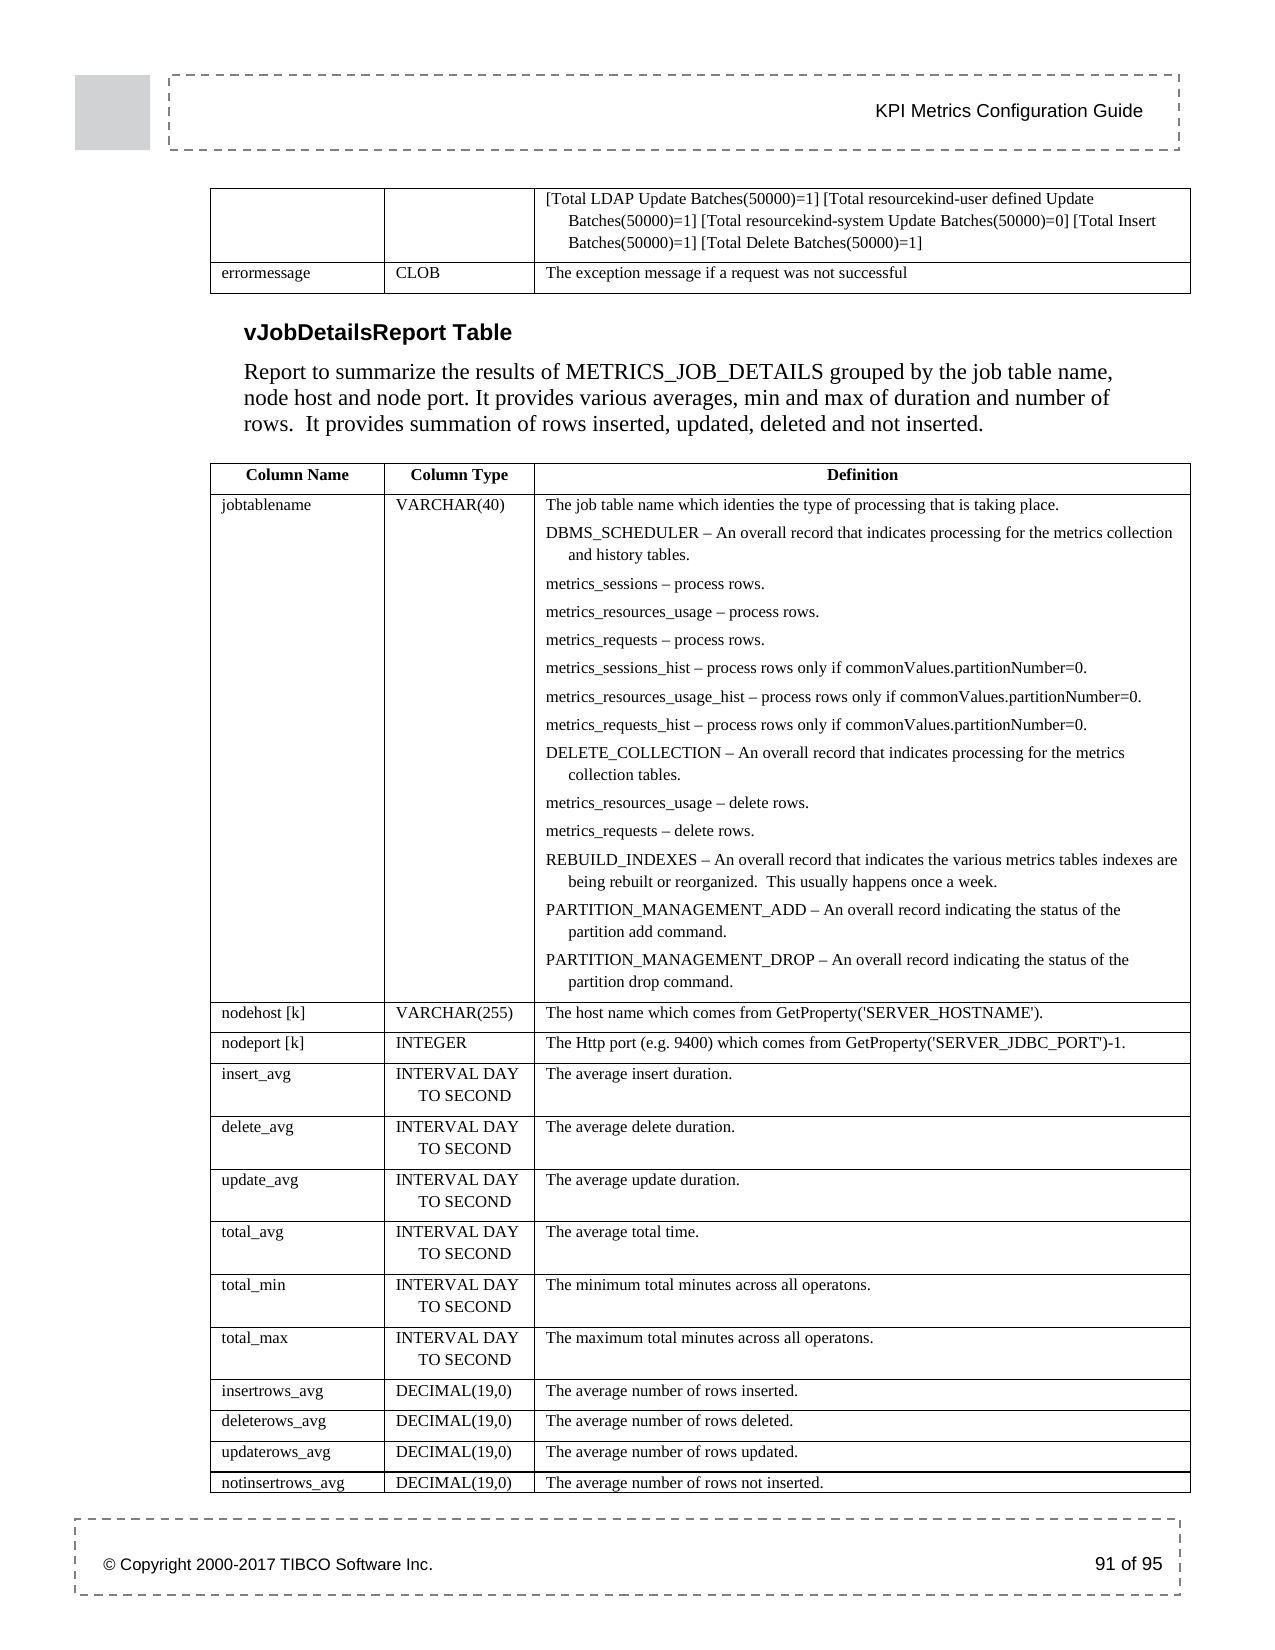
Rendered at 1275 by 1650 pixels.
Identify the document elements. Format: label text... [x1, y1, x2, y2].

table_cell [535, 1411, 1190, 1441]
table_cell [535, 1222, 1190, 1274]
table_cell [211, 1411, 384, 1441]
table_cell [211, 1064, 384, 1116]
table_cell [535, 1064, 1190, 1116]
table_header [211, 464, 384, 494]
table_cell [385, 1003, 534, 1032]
text Report to summarize the results of METRICS_JOB_DETAILS grouped by the job table name, node host and node port. It provides various averages, min and max of duration and number of rows. It provides summation of rows inserted, updated, deleted and not inserted. [244, 358, 1162, 437]
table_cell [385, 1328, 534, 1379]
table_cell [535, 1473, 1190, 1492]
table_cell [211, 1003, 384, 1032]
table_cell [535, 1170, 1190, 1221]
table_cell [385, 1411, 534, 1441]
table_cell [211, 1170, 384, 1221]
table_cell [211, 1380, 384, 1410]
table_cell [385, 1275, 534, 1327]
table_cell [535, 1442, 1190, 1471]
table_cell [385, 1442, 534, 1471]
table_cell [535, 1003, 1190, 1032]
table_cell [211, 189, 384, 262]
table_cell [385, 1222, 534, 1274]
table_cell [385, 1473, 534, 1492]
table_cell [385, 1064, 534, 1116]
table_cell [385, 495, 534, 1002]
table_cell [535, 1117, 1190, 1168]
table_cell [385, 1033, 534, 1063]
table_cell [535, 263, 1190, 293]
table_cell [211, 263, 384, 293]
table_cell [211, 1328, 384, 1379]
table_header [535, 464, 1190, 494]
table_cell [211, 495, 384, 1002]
subtitle vJobDetailsReport Table [244, 319, 1162, 345]
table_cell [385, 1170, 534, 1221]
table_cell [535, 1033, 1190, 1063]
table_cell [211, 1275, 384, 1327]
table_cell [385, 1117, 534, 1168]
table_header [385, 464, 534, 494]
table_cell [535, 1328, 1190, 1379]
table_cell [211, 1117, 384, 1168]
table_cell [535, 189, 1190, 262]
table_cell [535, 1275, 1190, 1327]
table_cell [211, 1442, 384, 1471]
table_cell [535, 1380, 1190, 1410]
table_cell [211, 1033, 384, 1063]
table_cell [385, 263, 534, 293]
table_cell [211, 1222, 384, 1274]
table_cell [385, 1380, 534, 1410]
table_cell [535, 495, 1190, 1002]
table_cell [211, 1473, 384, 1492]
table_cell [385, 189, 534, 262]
